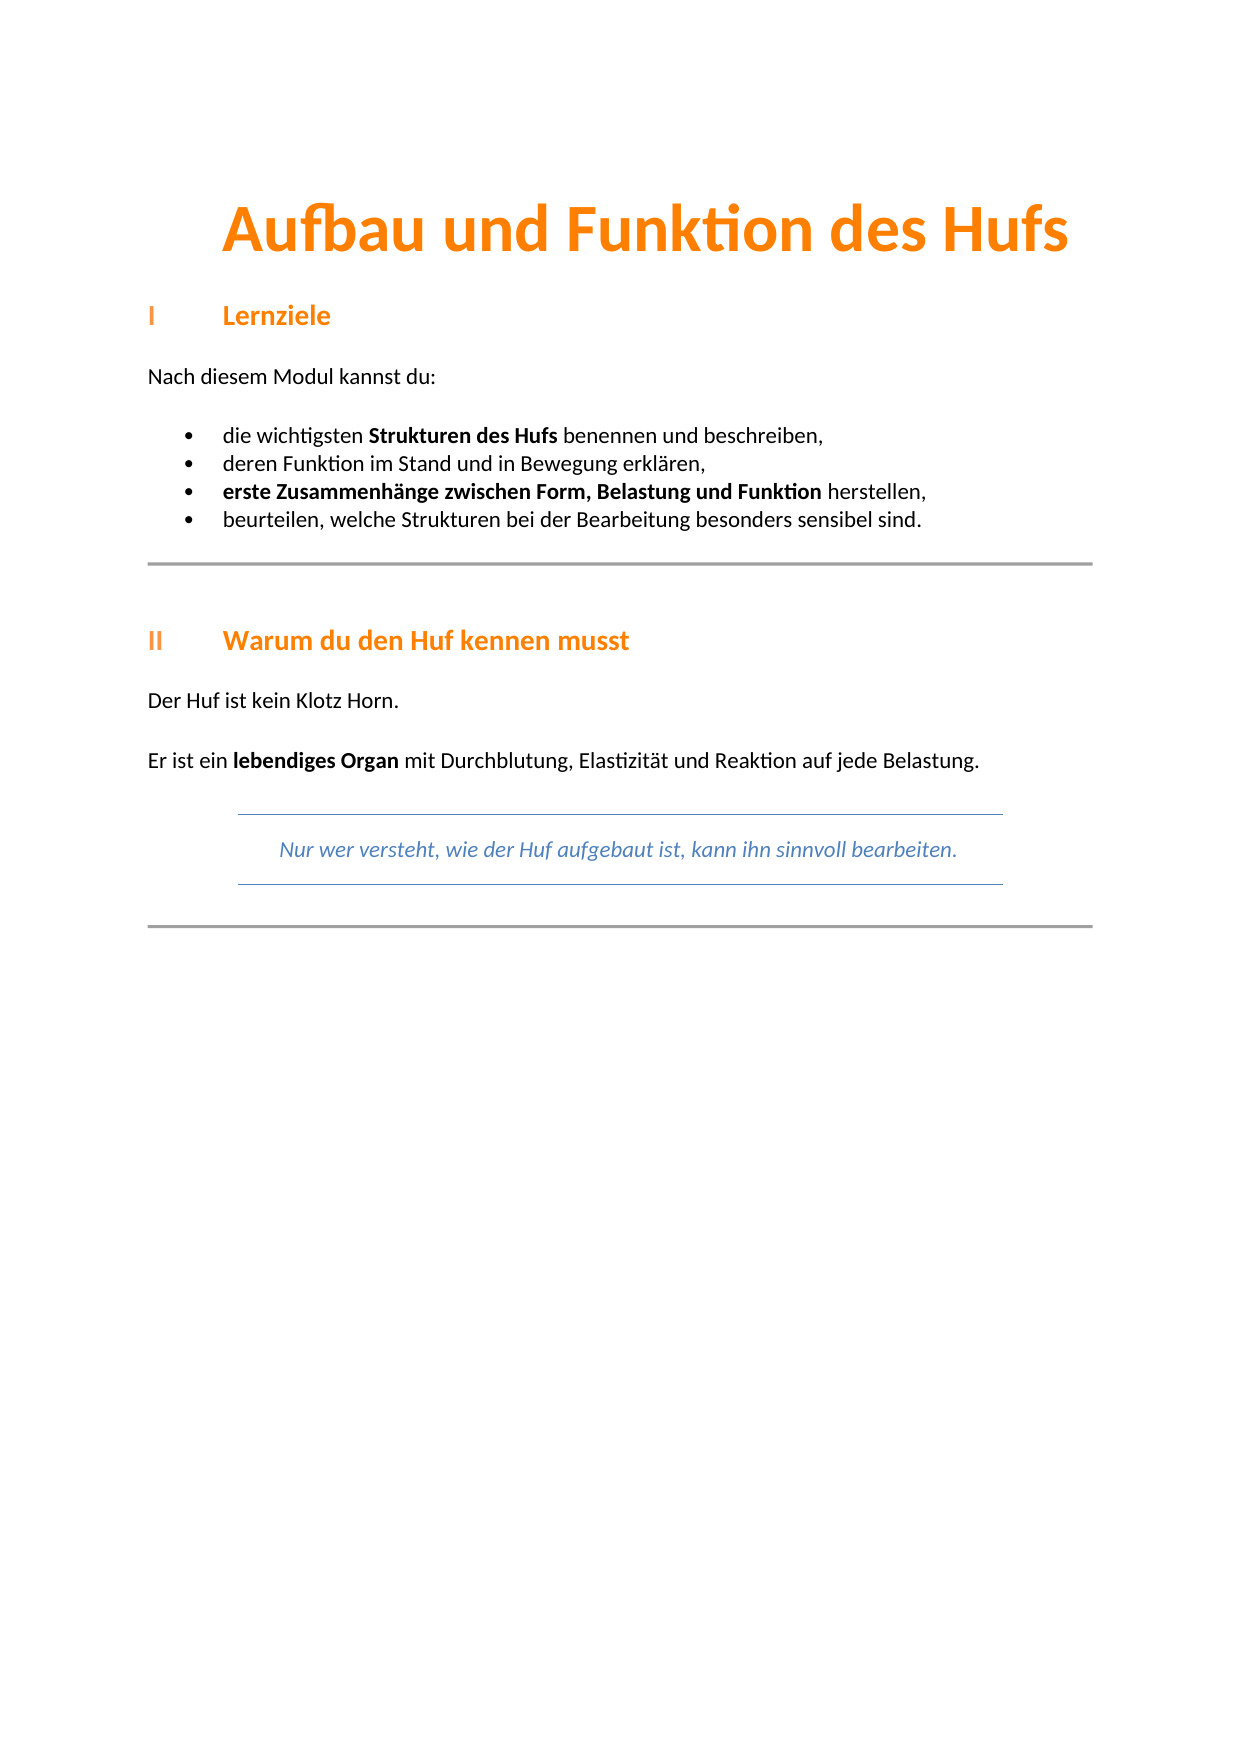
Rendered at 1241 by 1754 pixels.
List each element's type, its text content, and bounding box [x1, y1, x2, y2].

list deren Funktion im Stand und in Bewegung erklären, [185, 449, 1093, 477]
text Nur wer versteht, wie der Huf aufgebaut ist, kann ihn sinnvoll bearbeiten. [238, 815, 1003, 884]
text Er ist ein lebendiges Organ mit Durchblutung, Elastizität und Reaktion auf jede Belastung. [148, 746, 1093, 774]
list die wichtigsten Strukturen des Hufs benennen und beschreiben, [185, 421, 1093, 449]
subtitle Warum du den Huf kennen musst [148, 622, 1093, 657]
text Nach diesem Modul kannst du: [148, 362, 1093, 390]
subtitle Aufbau und Funktion des Hufs [148, 185, 1093, 268]
subtitle Lernziele [148, 297, 1093, 333]
list erste Zusammenhänge zwischen Form, Belastung und Funktion herstellen, [185, 477, 1093, 505]
text Der Huf ist kein Klotz Horn. [148, 687, 1093, 714]
list beurteilen, welche Strukturen bei der Bearbeitung besonders sensibel sind. [185, 505, 1093, 533]
